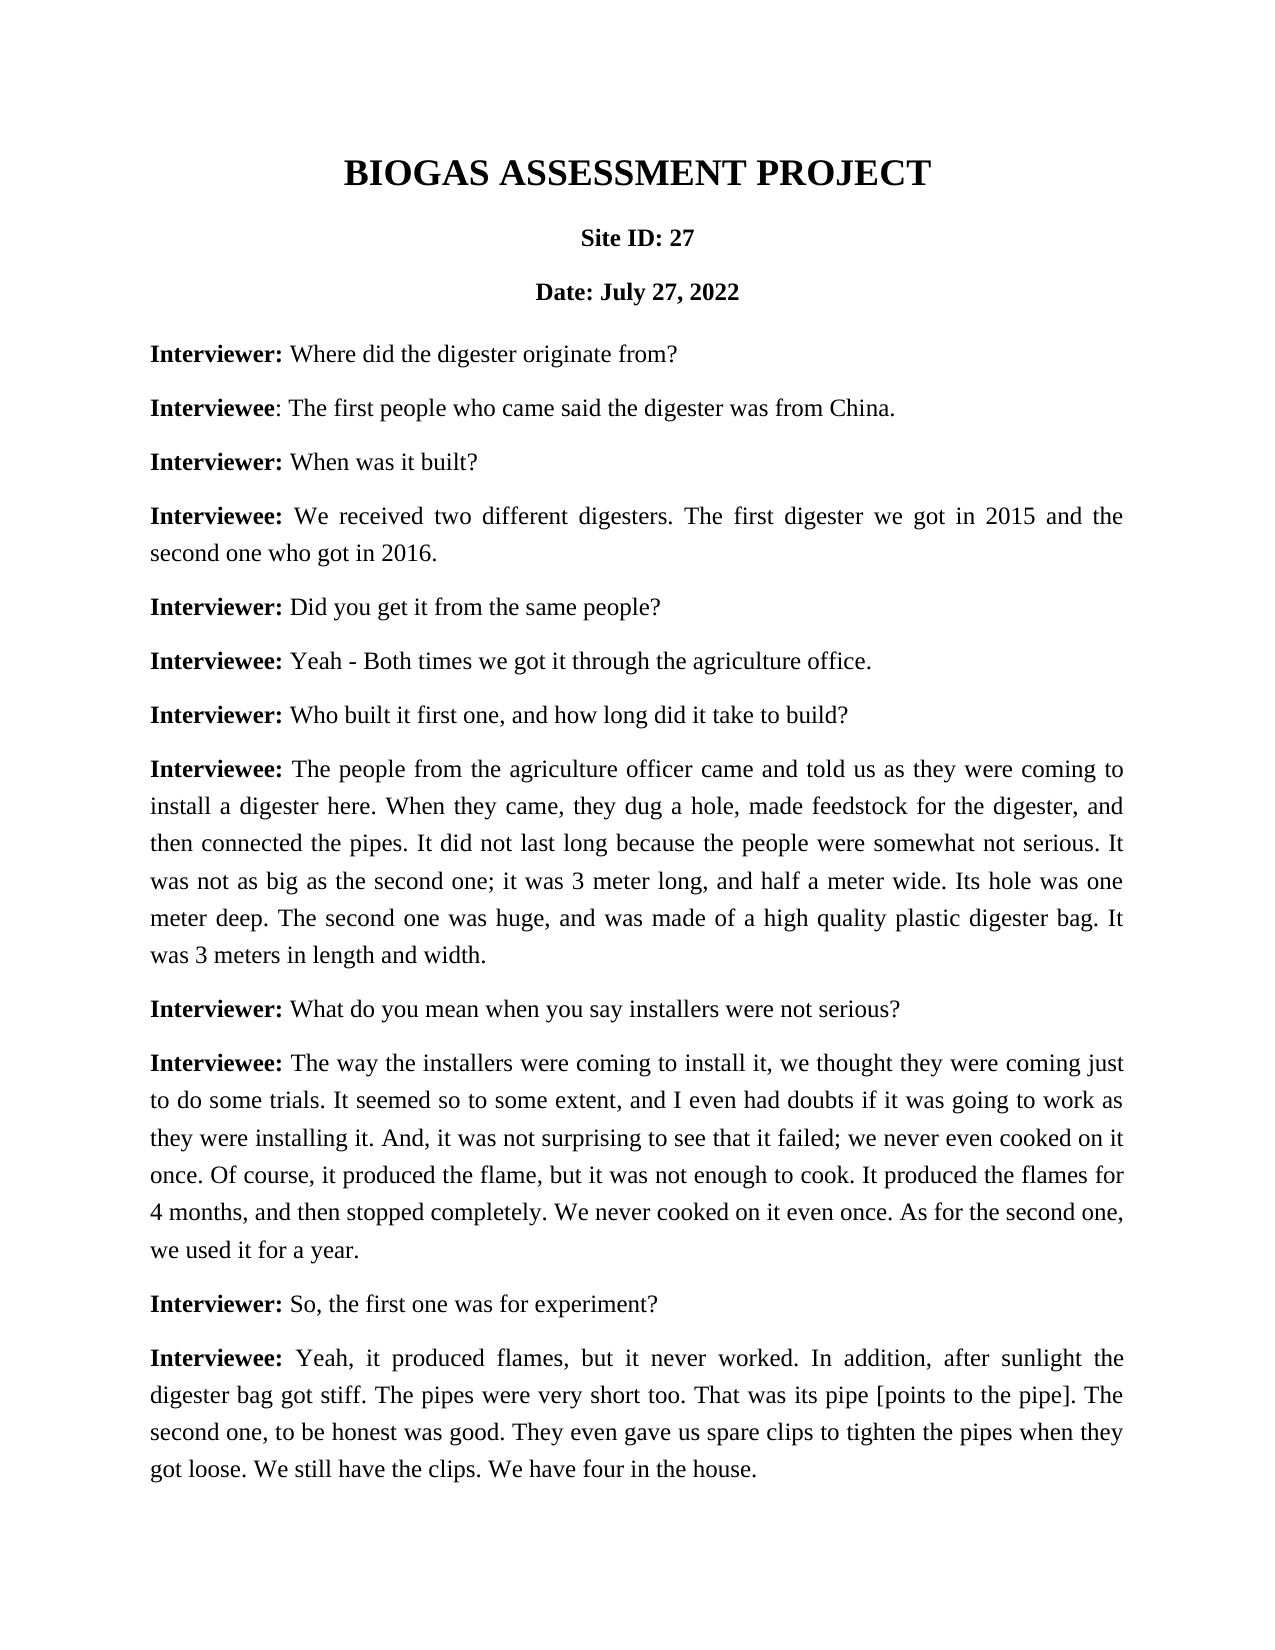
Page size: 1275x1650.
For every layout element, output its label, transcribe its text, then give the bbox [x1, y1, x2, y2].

text Interviewer: So, the first one was for experiment? [150, 1289, 1125, 1317]
text Interviewer: When was it built? [150, 447, 1125, 476]
text BIOGAS ASSESSMENT PROJECT [150, 150, 1125, 193]
text Interviewee: The people from the agriculture officer came and told us as they were coming to install a digester here. When they came, they dug a hole, made feedstock for the digester, and then connected the pipes. It did not last long because the people were somewhat not serious. It was not as big as the second one; it was 3 meter long, and half a meter wide. Its hole was one meter deep. The second one was huge, and was made of a high quality plastic digester bag. It was 3 meters in length and width. [150, 754, 1125, 969]
text Interviewer: Where did the digester originate from? [150, 339, 1125, 368]
text Interviewer: Who built it first one, and how long did it take to build? [150, 700, 1125, 729]
text Interviewer: What do you mean when you say installers were not serious? [150, 994, 1125, 1023]
text Interviewee: Yeah - Both times we got it through the agriculture office. [150, 646, 1125, 675]
text Interviewee: The first people who came said the digester was from China. [150, 393, 1125, 422]
text Interviewee: We received two different digesters. The first digester we got in 2015 and the second one who got in 2016. [150, 501, 1125, 567]
text Date: July 27, 2022 [150, 277, 1125, 305]
text Interviewee: Yeah, it produced flames, but it never worked. In addition, after sunlight the digester bag got stiff. The pipes were very short too. That was its pipe [points to the pipe]. The second one, to be honest was good. They even gave us spare clips to tighten the pipes when they got loose. We still have the clips. We have four in the house. [150, 1343, 1125, 1483]
text Interviewee: The way the installers were coming to install it, we thought they were coming just to do some trials. It seemed so to some extent, and I even had doubts if it was going to work as they were installing it. And, it was not surprising to see that it failed; we never even cooked on it once. Of course, it produced the flame, but it was not enough to cook. It produced the flames for 4 months, and then stopped completely. We never cooked on it even once. As for the second one, we used it for a year. [150, 1048, 1125, 1263]
text Interviewer: Did you get it from the same people? [150, 592, 1125, 621]
text Site ID: 27 [150, 223, 1125, 251]
